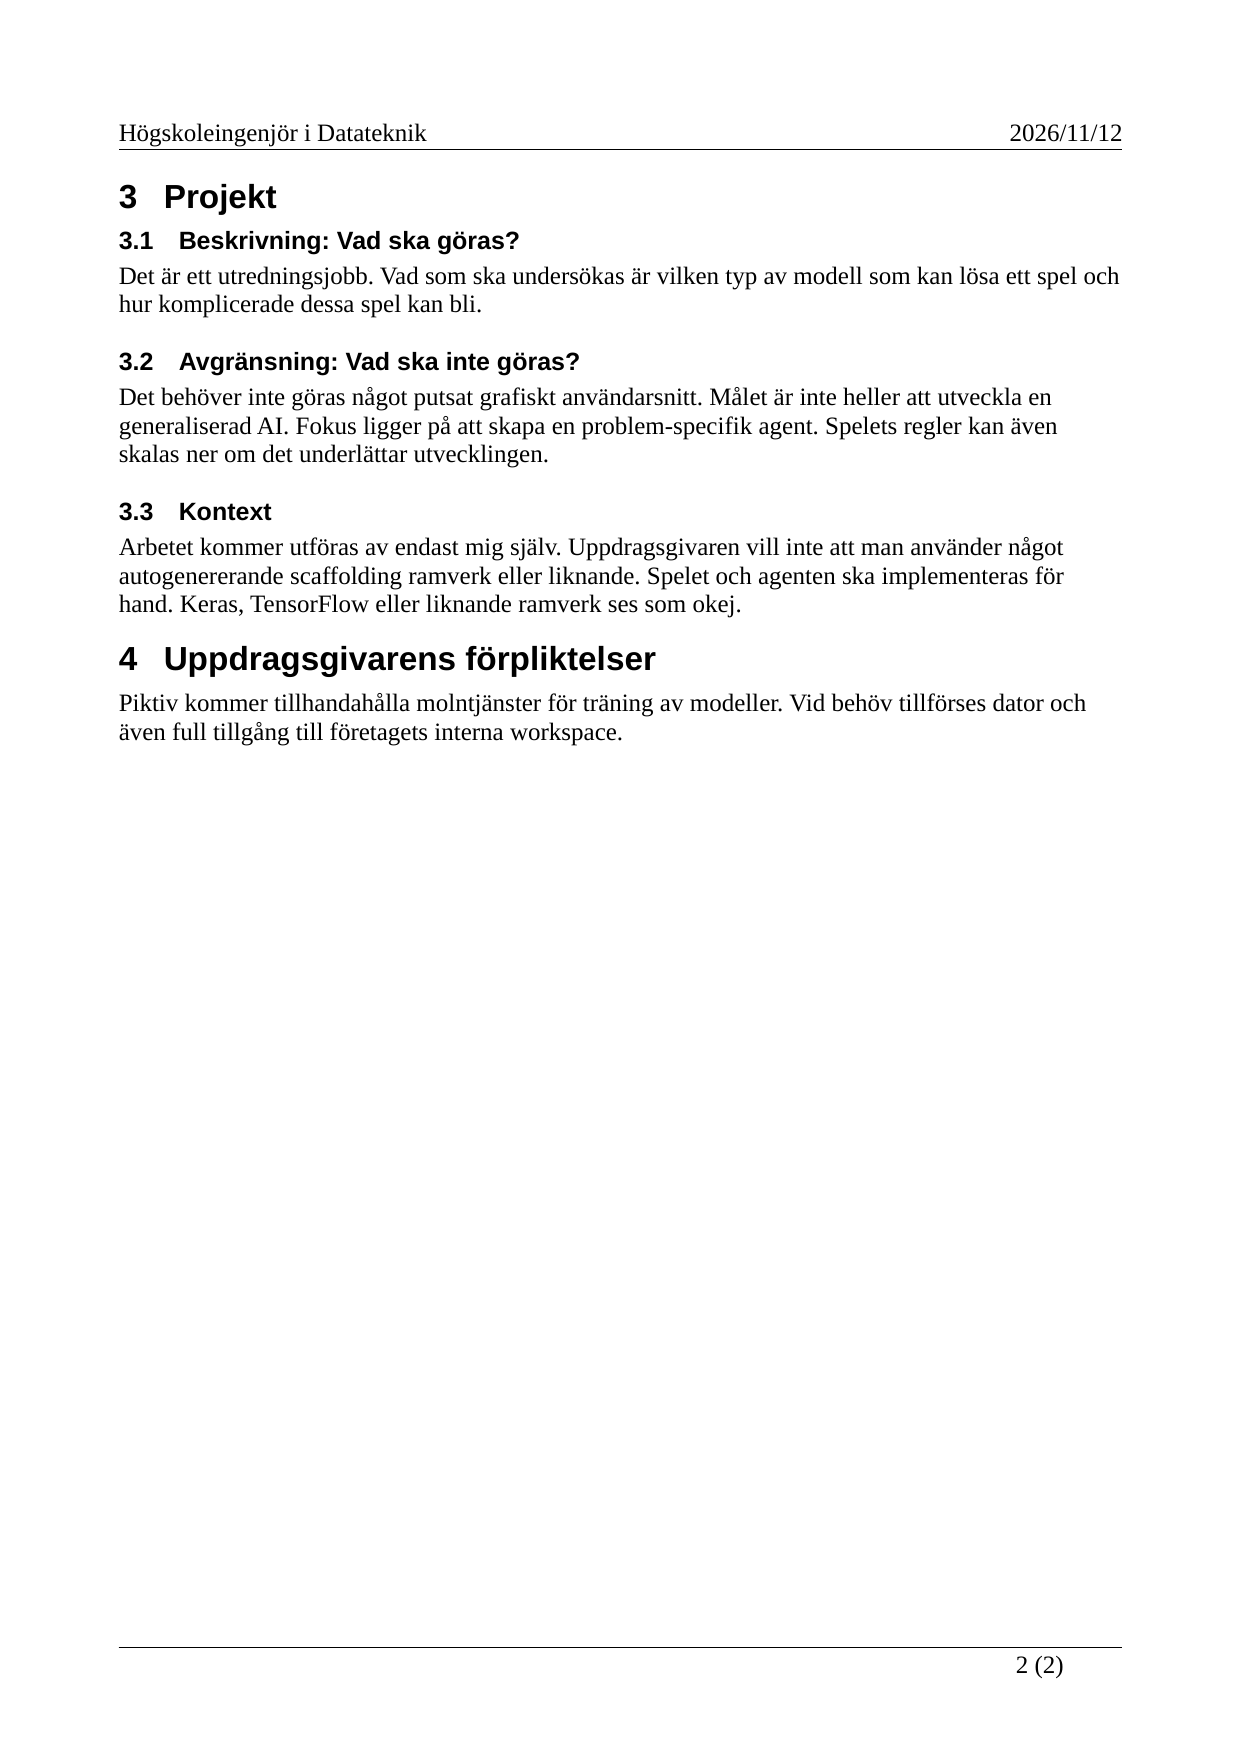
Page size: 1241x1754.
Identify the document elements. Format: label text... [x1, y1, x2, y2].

subtitle Avgränsning: Vad ska inte göras? [118, 347, 1122, 376]
subtitle Projekt [118, 177, 1122, 215]
subtitle Kontext [118, 497, 1122, 526]
subtitle Uppdragsgivarens förpliktelser [118, 639, 1122, 678]
text Det behöver inte göras något putsat grafiskt användarsnitt. Målet är inte heller att utveckla en generaliserad AI. Fokus ligger på att skapa en problem-specifik agent. Spelets regler kan även skalas ner om det underlättar utvecklingen. [118, 382, 1122, 468]
text Piktiv kommer tillhandahålla molntjänster för träning av modeller. Vid behöv tillförses dator och även full tillgång till företagets interna workspace. [118, 688, 1122, 746]
subtitle Beskrivning: Vad ska göras? [118, 226, 1122, 254]
text Det är ett utredningsjobb. Vad som ska undersökas är vilken typ av modell som kan lösa ett spel och hur komplicerade dessa spel kan bli. [118, 261, 1122, 318]
text Arbetet kommer utföras av endast mig själv. Uppdragsgivaren vill inte att man använder något autogenererande scaffolding ramverk eller liknande. Spelet och agenten ska implementeras för hand. Keras, TensorFlow eller liknande ramverk ses som okej. [118, 532, 1122, 618]
